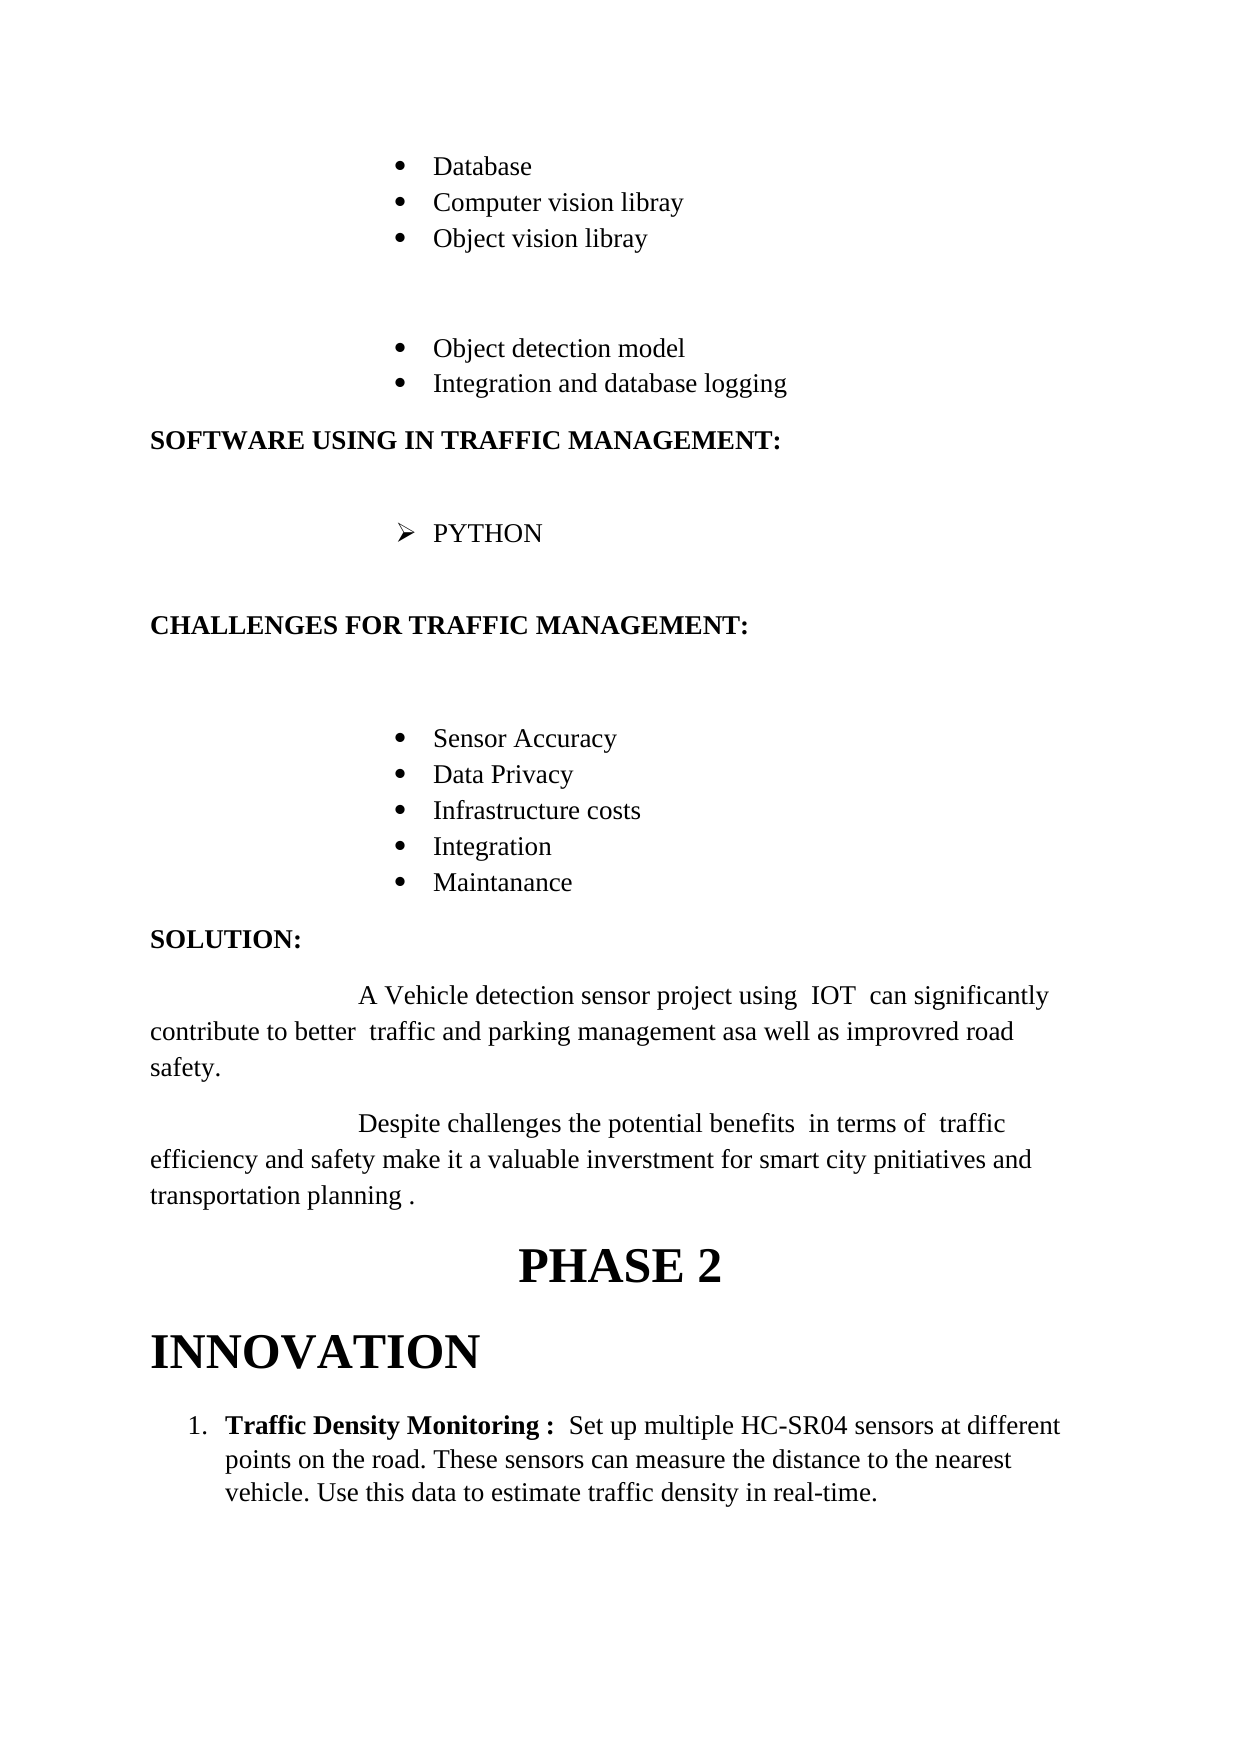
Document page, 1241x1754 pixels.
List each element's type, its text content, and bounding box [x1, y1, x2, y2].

list Computer vision libray [395, 186, 1090, 217]
list Object detection model [395, 332, 1090, 363]
list Sensor Accuracy [395, 722, 1090, 753]
list Data Privacy [395, 758, 1090, 789]
list Integration [395, 830, 1090, 861]
text SOFTWARE USING IN TRAFFIC MANAGEMENT: [150, 424, 1090, 456]
text INNOVATION [150, 1322, 1090, 1380]
list Infrastructure costs [395, 794, 1090, 825]
text A Vehicle detection sensor project using IOT can significantly contribute to better traffic and parking management asa well as improvred road safety. [150, 979, 1090, 1082]
list Maintanance [395, 866, 1090, 897]
text CHALLENGES FOR TRAFFIC MANAGEMENT: [150, 609, 1090, 640]
list Traffic Density Monitoring : Set up multiple HC-SR04 sensors at different points on the road. These sensors can measure the distance to the nearest vehicle. Use this data to estimate traffic density in real-time. [187, 1409, 1090, 1507]
text SOLUTION: [150, 923, 1090, 954]
text PHASE 2 [150, 1235, 1090, 1293]
list PYTHON [395, 517, 1090, 548]
list Database [395, 150, 1090, 181]
text Despite challenges the potential benefits in terms of traffic efficiency and safety make it a valuable inverstment for smart city pnitiatives and transportation planning . [150, 1107, 1090, 1210]
list Object vision libray [395, 222, 1090, 253]
list Integration and database logging [395, 368, 1090, 399]
